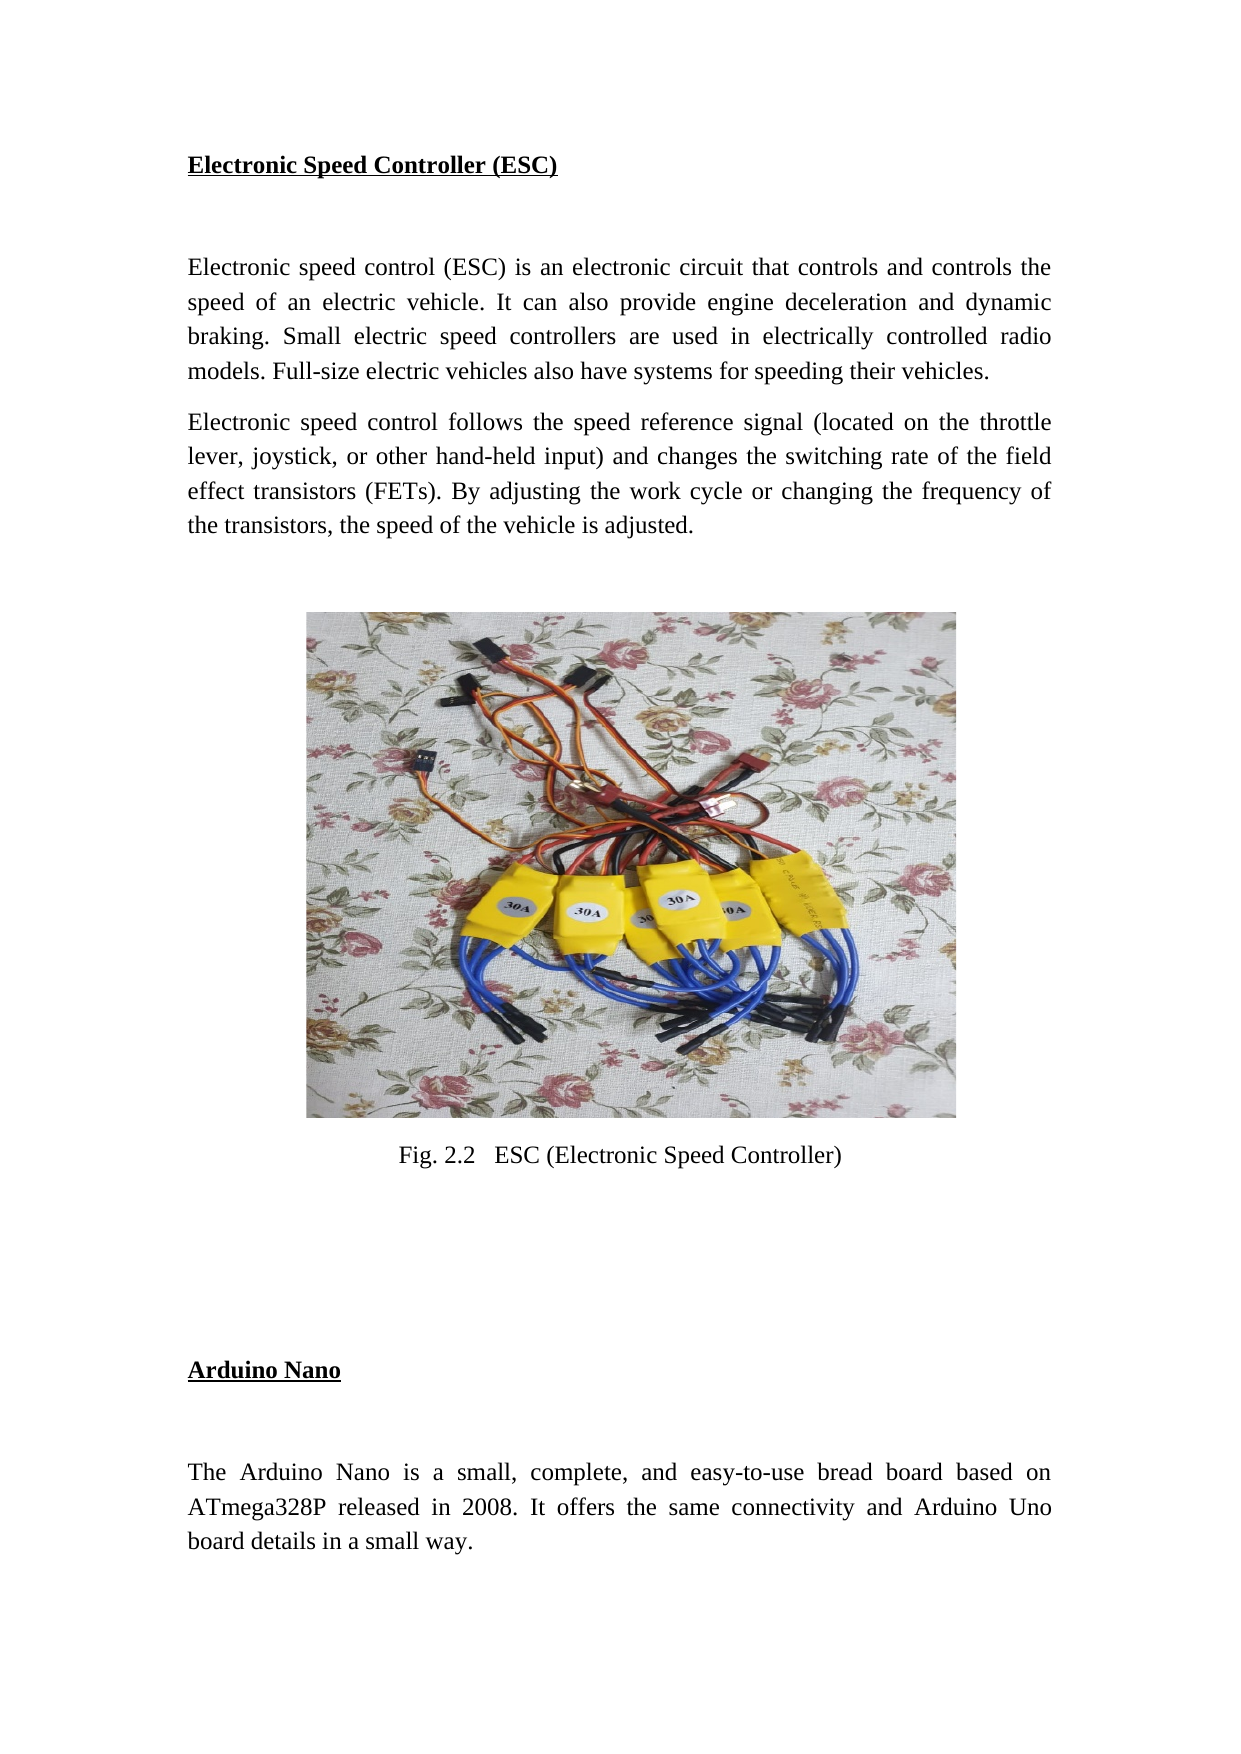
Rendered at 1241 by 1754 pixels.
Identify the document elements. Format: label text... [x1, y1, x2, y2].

text Arduino Nano [187, 1355, 1053, 1384]
text Electronic speed control follows the speed reference signal (located on the throttle lever, joystick, or other hand-held input) and changes the switching rate of the field effect transistors (FETs). By adjusting the work cycle or changing the frequency of the transistors, the speed of the vehicle is adjusted. [187, 407, 1053, 539]
text Electronic Speed Controller (ESC) [187, 150, 1053, 179]
text The Arduino Nano is a small, complete, and easy-to-use bread board based on ATmega328P released in 2008. It offers the same connectivity and Arduino Uno board details in a small way. [187, 1457, 1053, 1555]
text Fig. 2.2 ESC (Electronic Speed Controller) [187, 1140, 1053, 1169]
picture [306, 612, 957, 1118]
text Electronic speed control (ESC) is an electronic circuit that controls and controls the speed of an electric vehicle. It can also provide engine deceleration and dynamic braking. Small electric speed controllers are used in electrically controlled radio models. Full-size electric vehicles also have systems for speeding their vehicles. [187, 252, 1053, 384]
